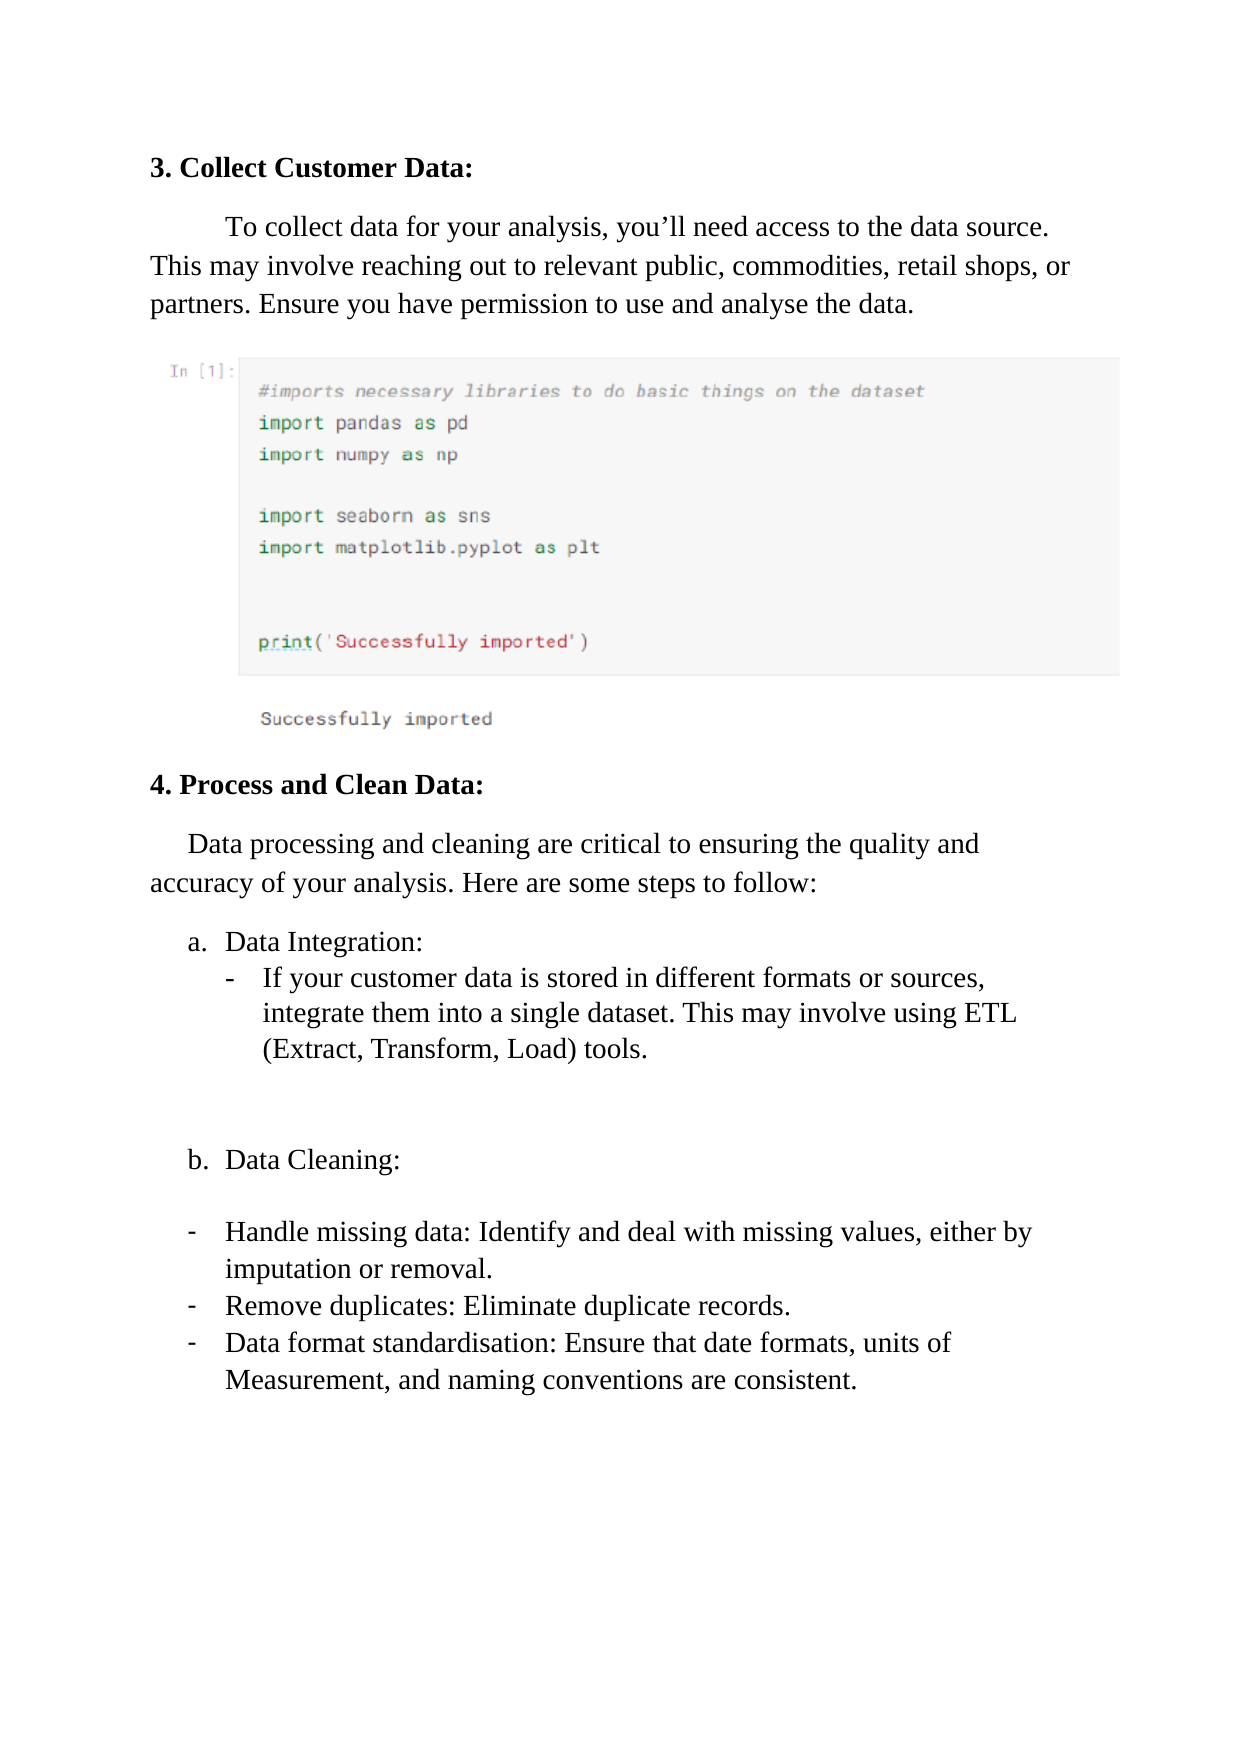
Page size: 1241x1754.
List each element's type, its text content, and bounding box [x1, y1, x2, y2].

list Handle missing data: Identify and deal with missing values, either by imputation or removal. [187, 1213, 1090, 1285]
list Data Cleaning: [187, 1142, 1090, 1176]
list Remove duplicates: Eliminate duplicate records. [187, 1287, 1090, 1322]
text 4. Process and Clean Data: [150, 767, 1090, 801]
text Data processing and cleaning are critical to ensuring the quality and accuracy of your analysis. Here are some steps to follow: [150, 826, 1090, 898]
text To collect data for your analysis, you’ll need access to the data source. This may involve reaching out to relevant public, commodities, retail shops, or partners. Ensure you have permission to use and analyse the data. [150, 209, 1090, 320]
text 3. Collect Customer Data: [150, 150, 1090, 183]
list Data format standardisation: Ensure that date formats, units of Measurement, and naming conventions are consistent. [187, 1324, 1090, 1396]
list If your customer data is stored in different formats or sources, integrate them into a single dataset. This may involve using ETL (Extract, Transform, Load) tools. [225, 960, 1090, 1064]
list Data Integration: [187, 924, 1090, 958]
picture [150, 345, 1148, 742]
